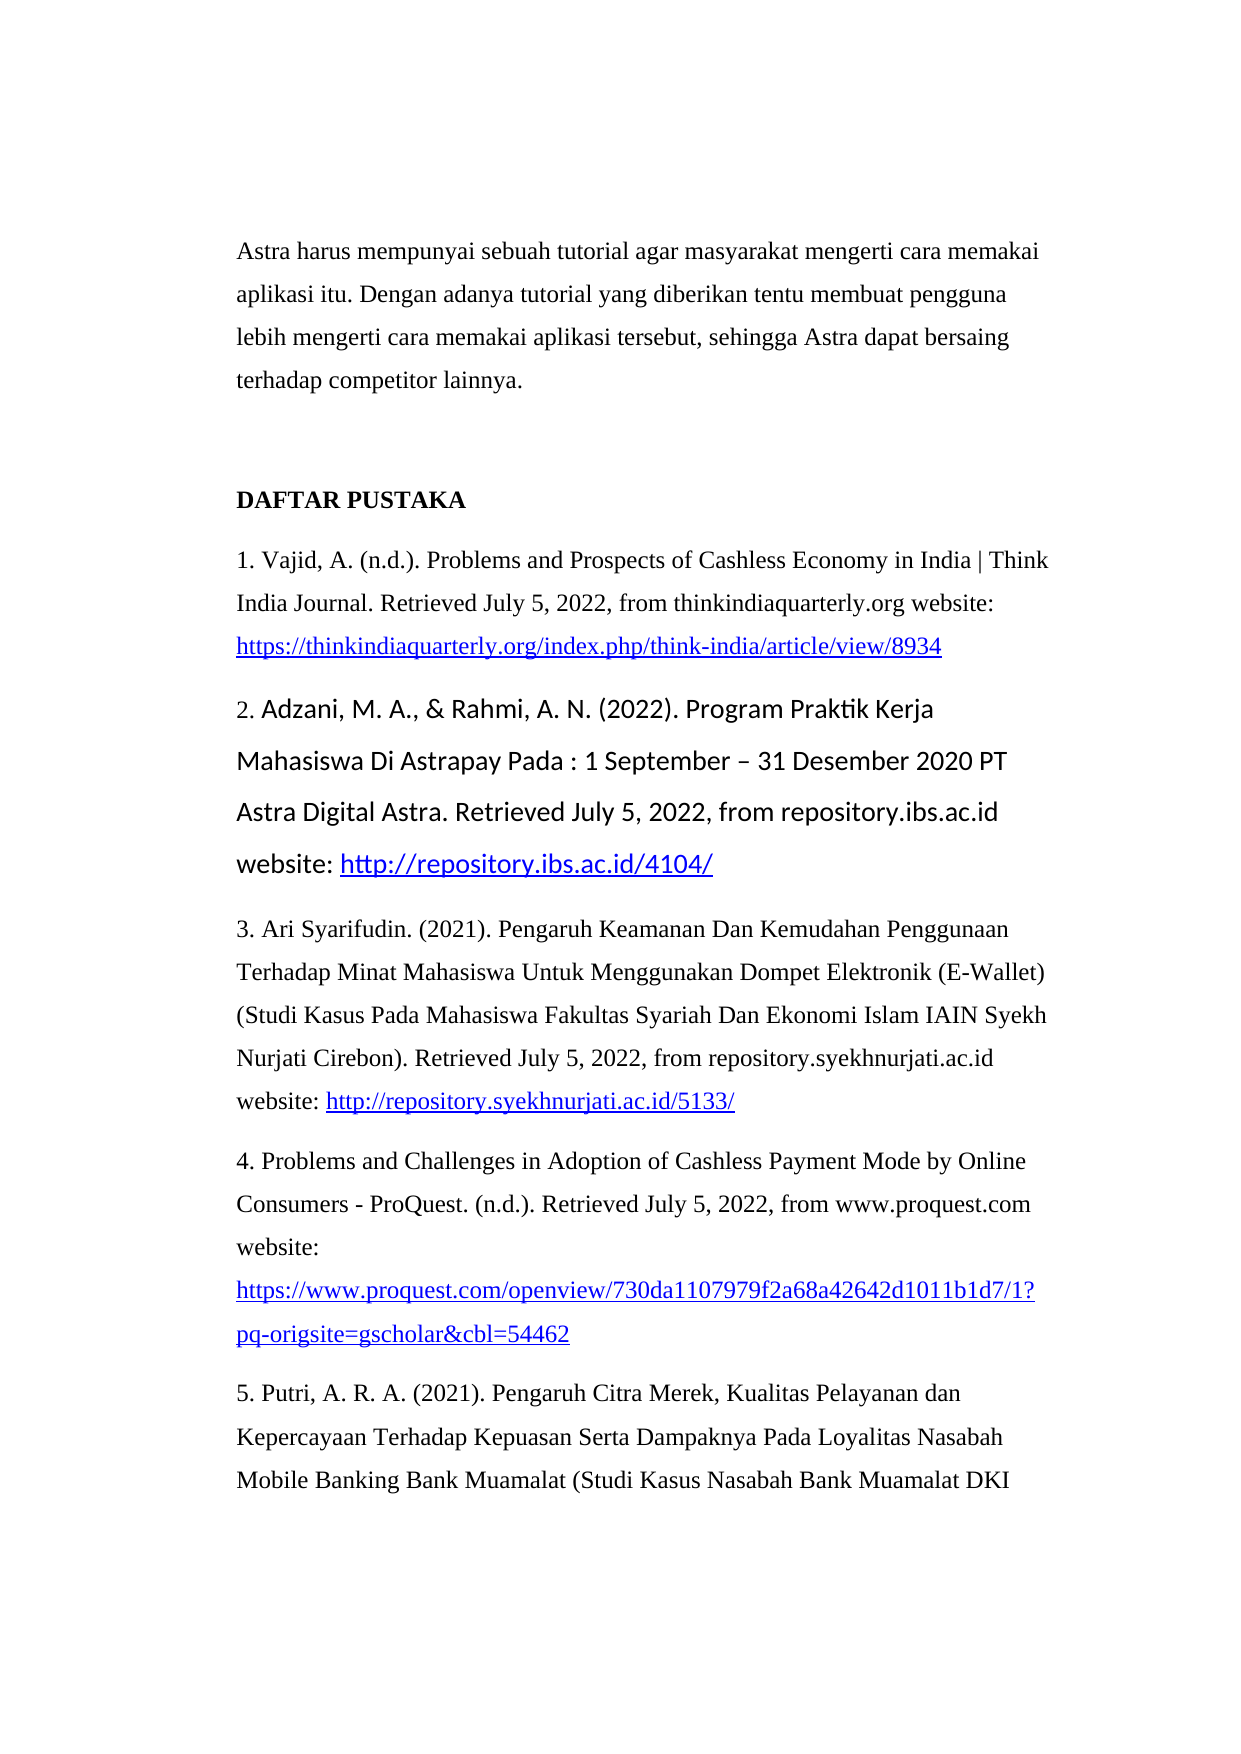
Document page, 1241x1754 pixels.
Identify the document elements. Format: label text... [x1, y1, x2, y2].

text 4. Problems and Challenges in Adoption of Cashless Payment Mode by Online Consumers - ProQuest. (n.d.). Retrieved July 5, 2022, from www.proquest.com website: https://www.proquest.com/openview/730da1107979f2a68a42642d1011b1d7/1?pq-origsite=gscholar&cbl=54462 [236, 1146, 1063, 1347]
text DAFTAR PUSTAKA [236, 485, 1063, 514]
text 1. Vajid, A. (n.d.). Problems and Prospects of Cashless Economy in India | Think India Journal. Retrieved July 5, 2022, from thinkindiaquarterly.org website: https://thinkindiaquarterly.org/index.php/think-india/article/view/8934 [236, 545, 1063, 660]
text 3. Ari Syarifudin. (2021). Pengaruh Keamanan Dan Kemudahan Penggunaan Terhadap Minat Mahasiswa Untuk Menggunakan Dompet Elektronik (E-Wallet) (Studi Kasus Pada Mahasiswa Fakultas Syariah Dan Ekonomi Islam IAIN Syekh Nurjati Cirebon). Retrieved July 5, 2022, from repository.syekhnurjati.ac.id website: http://repository.syekhnurjati.ac.id/5133/ [236, 914, 1063, 1115]
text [236, 1378, 1063, 1493]
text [236, 236, 1063, 394]
text 2. Adzani, M. A., & Rahmi, A. N. (2022). Program Praktik Kerja Mahasiswa Di Astrapay Pada : 1 September – 31 Desember 2020 PT Astra Digital Astra. Retrieved July 5, 2022, from repository.ibs.ac.id website: http://repository.ibs.ac.id/4104/ [236, 691, 1063, 880]
